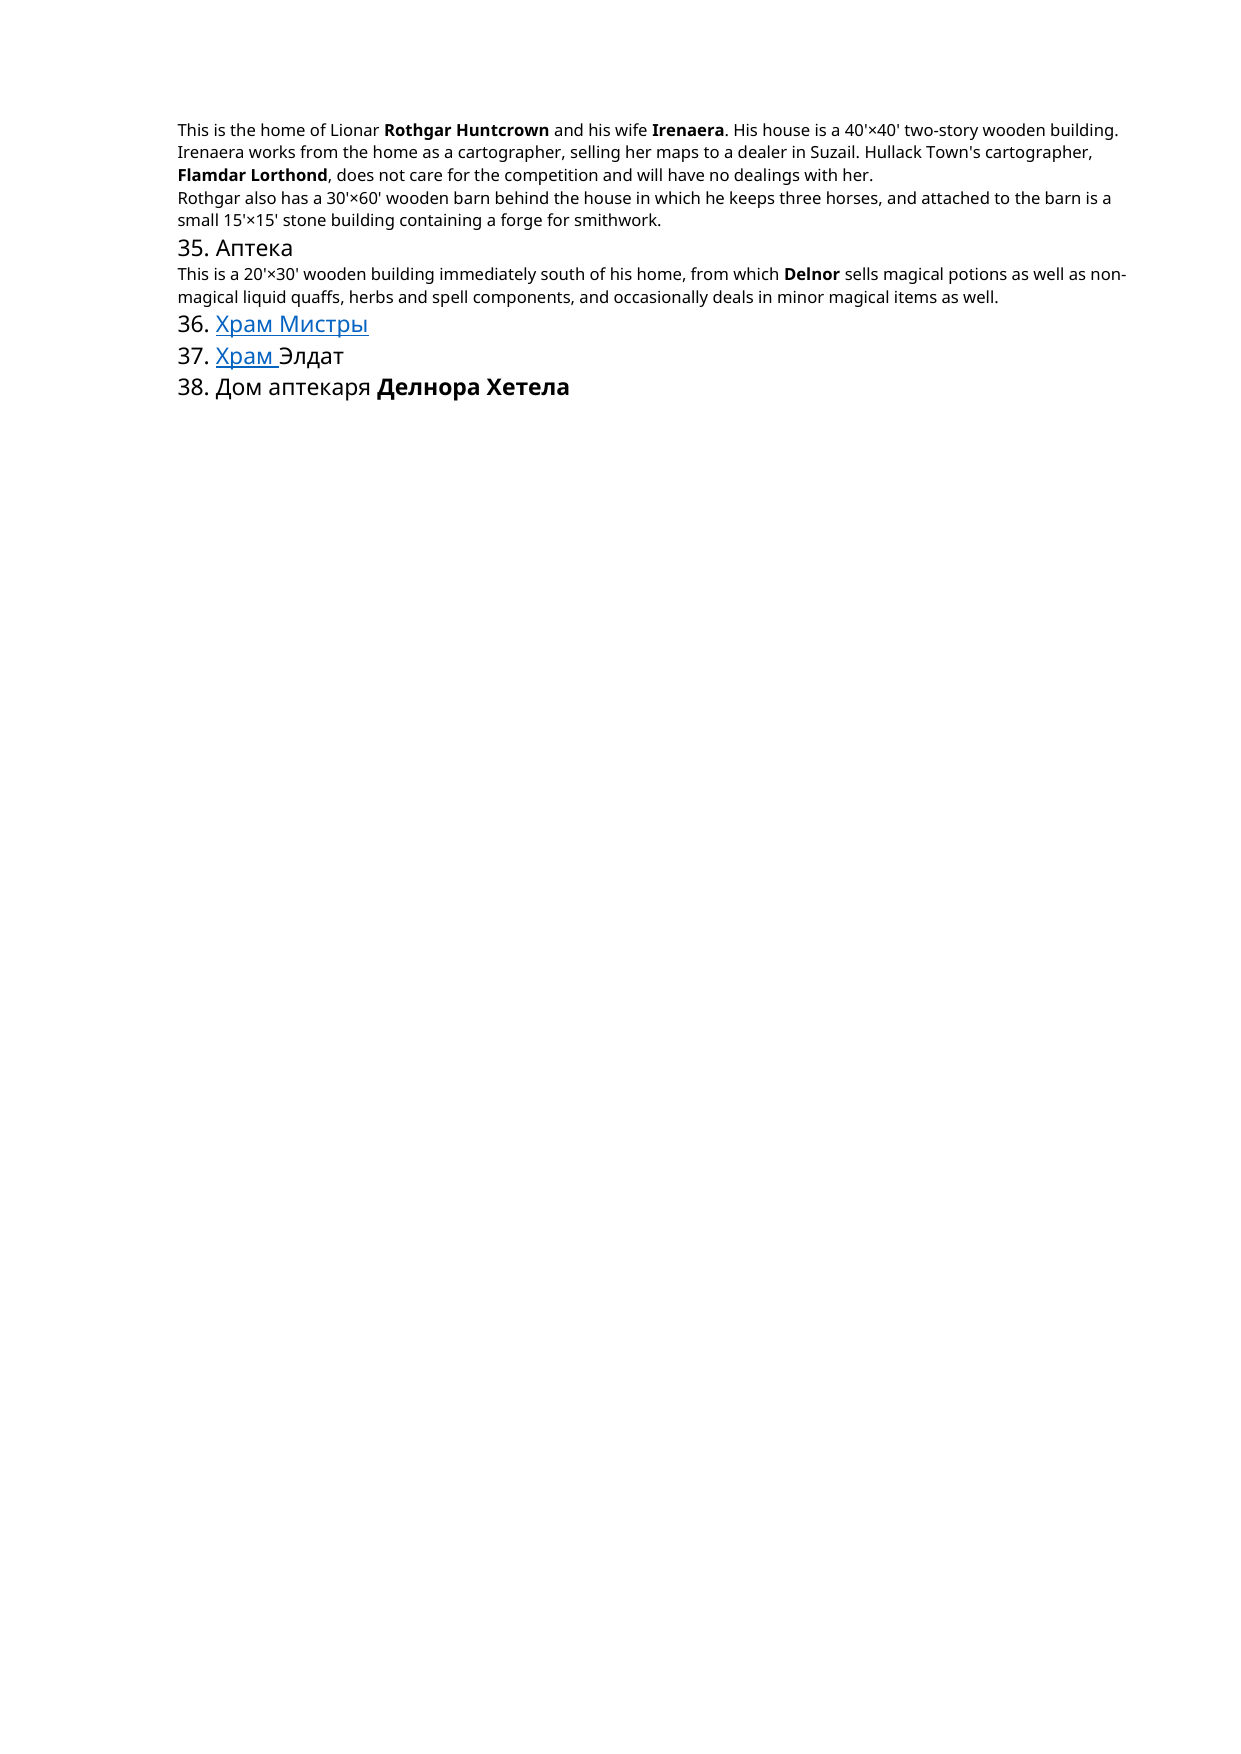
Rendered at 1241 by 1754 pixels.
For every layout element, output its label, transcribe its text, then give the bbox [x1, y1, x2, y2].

text 35. Аптека [177, 232, 1152, 263]
text 38. Дом аптекаря Делнора Хетела [177, 371, 1152, 402]
text This is the home of Lionar Rothgar Huntcrown and his wife Irenaera. His house is a 40'×40' two-story wooden building. Irenaera works from the home as a cartographer, selling her maps to a dealer in Suzail. Hullack Town's cartographer, Flamdar Lorthond, does not care for the competition and will have no dealings with her. [177, 118, 1152, 186]
text 37. Храм Элдат [177, 339, 1152, 371]
text 36. Храм Мистры [177, 308, 1152, 339]
text This is a 20'×30' wooden building immediately south of his home, from which Delnor sells magical potions as well as non-magical liquid quaffs, herbs and spell components, and occasionally deals in minor magical items as well. [177, 263, 1152, 308]
text Rothgar also has a 30'×60' wooden barn behind the house in which he keeps three horses, and attached to the barn is a small 15'×15' stone building containing a forge for smithwork. [177, 186, 1152, 232]
